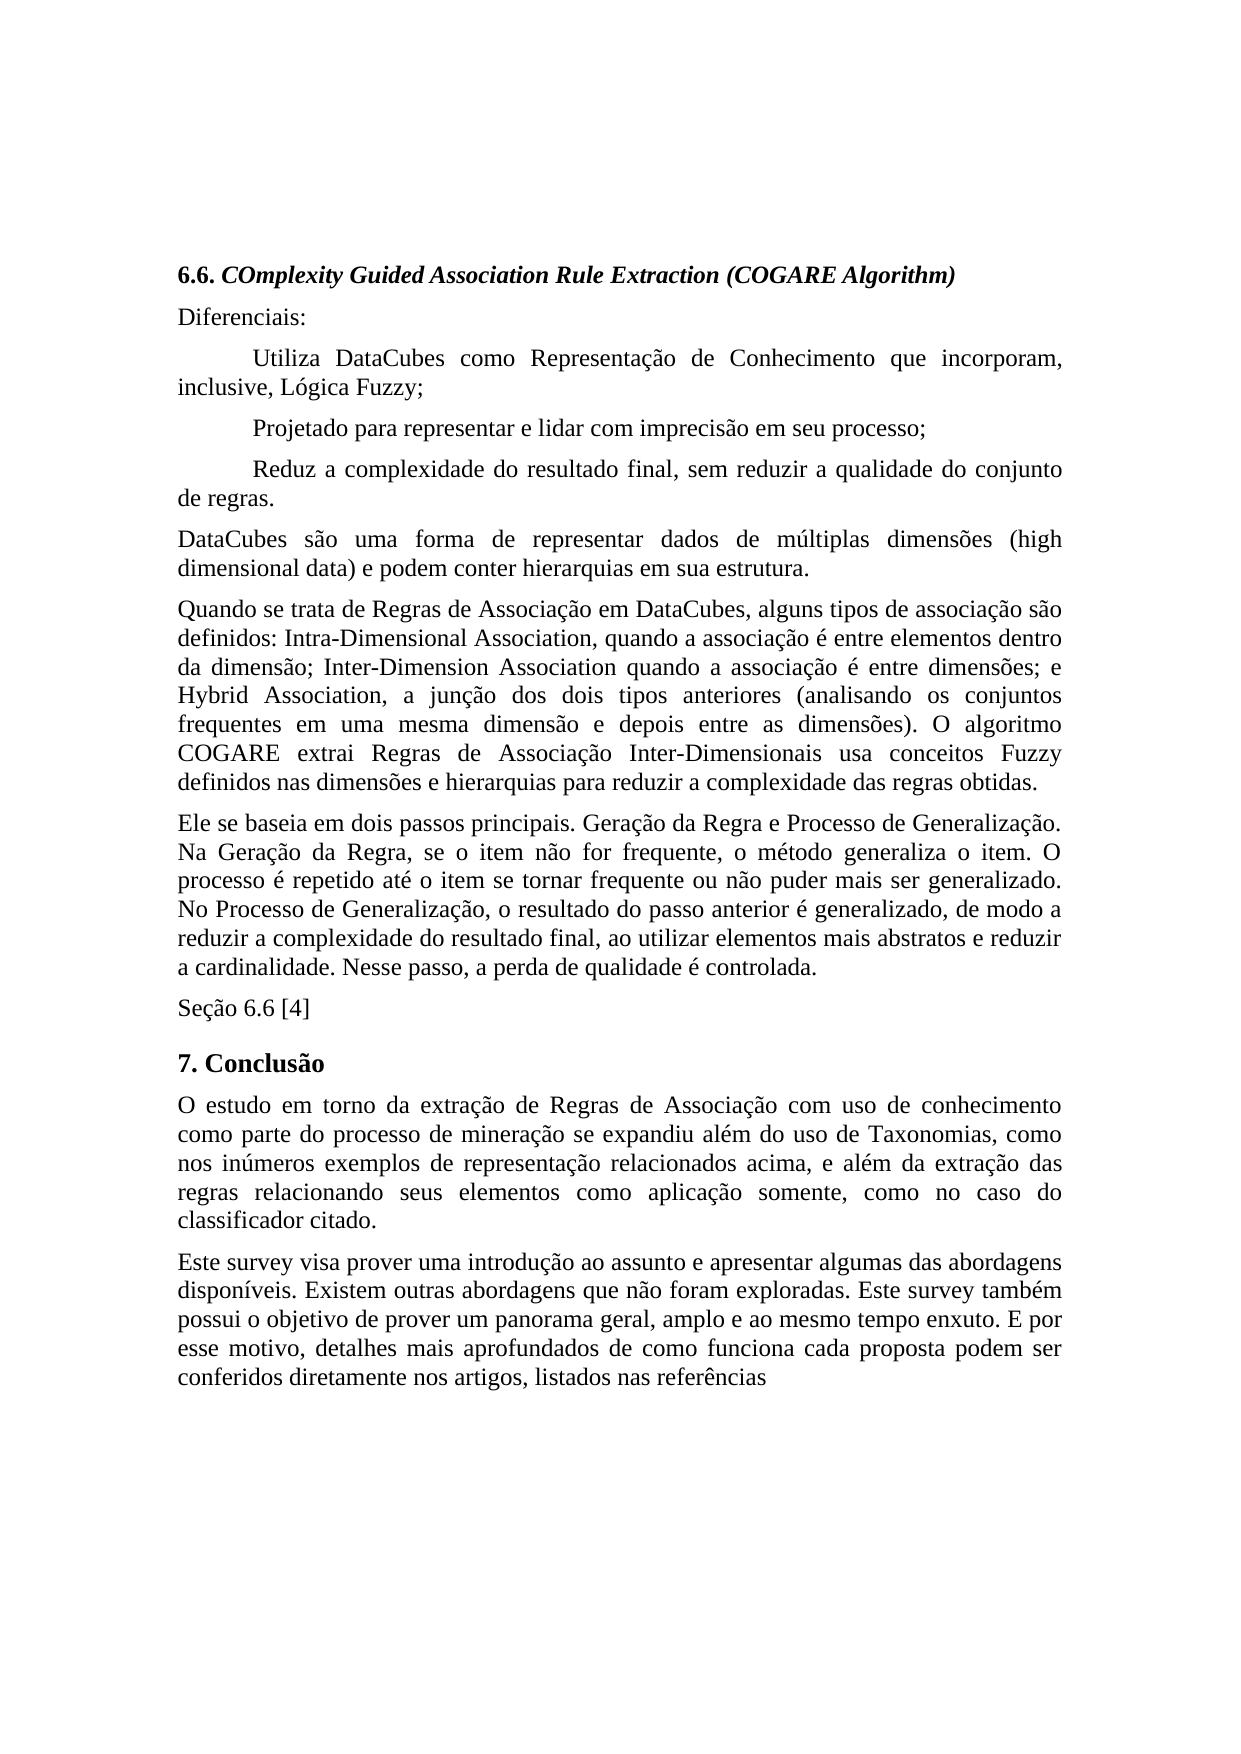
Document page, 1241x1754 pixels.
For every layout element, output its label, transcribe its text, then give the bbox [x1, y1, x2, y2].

text Seção 6.6 [4] [177, 993, 1063, 1022]
subtitle 7. Conclusão [177, 1047, 1063, 1078]
text Diferenciais: [177, 302, 1063, 331]
subtitle 6.6. COmplexity Guided Association Rule Extraction (COGARE Algorithm) [177, 261, 1063, 289]
text Ele se baseia em dois passos principais. Geração da Regra e Processo de Generalização. Na Geração da Regra, se o item não for frequente, o método generaliza o item. O processo é repetido até o item se tornar frequente ou não puder mais ser generalizado. No Processo de Generalização, o resultado do passo anterior é generalizado, de modo a reduzir a complexidade do resultado final, ao utilizar elementos mais abstratos e reduzir a cardinalidade. Nesse passo, a perda de qualidade é controlada. [177, 808, 1063, 981]
text Este survey visa prover uma introdução ao assunto e apresentar algumas das abordagens disponíveis. Existem outras abordagens que não foram exploradas. Este survey também possui o objetivo de prover um panorama geral, amplo e ao mesmo tempo enxuto. E por esse motivo, detalhes mais aprofundados de como funciona cada proposta podem ser conferidos diretamente nos artigos, listados nas referências [177, 1247, 1063, 1390]
text DataCubes são uma forma de representar dados de múltiplas dimensões (high dimensional data) e podem conter hierarquias em sua estrutura. [177, 524, 1063, 582]
text Utiliza DataCubes como Representação de Conhecimento que incorporam, inclusive, Lógica Fuzzy; [177, 343, 1063, 401]
text Projetado para representar e lidar com imprecisão em seu processo; [177, 413, 1063, 442]
text O estudo em torno da extração de Regras de Associação com uso de conhecimento como parte do processo de mineração se expandiu além do uso de Taxonomias, como nos inúmeros exemplos de representação relacionados acima, e além da extração das regras relacionando seus elementos como aplicação somente, como no caso do classificador citado. [177, 1090, 1063, 1234]
text Reduz a complexidade do resultado final, sem reduzir a qualidade do conjunto de regras. [177, 454, 1063, 512]
text Quando se trata de Regras de Associação em DataCubes, alguns tipos de associação são definidos: Intra-Dimensional Association, quando a associação é entre elementos dentro da dimensão; Inter-Dimension Association quando a associação é entre dimensões; e Hybrid Association, a junção dos dois tipos anteriores (analisando os conjuntos frequentes em uma mesma dimensão e depois entre as dimensões). O algoritmo COGARE extrai Regras de Associação Inter-Dimensionais usa conceitos Fuzzy definidos nas dimensões e hierarquias para reduzir a complexidade das regras obtidas. [177, 594, 1063, 796]
